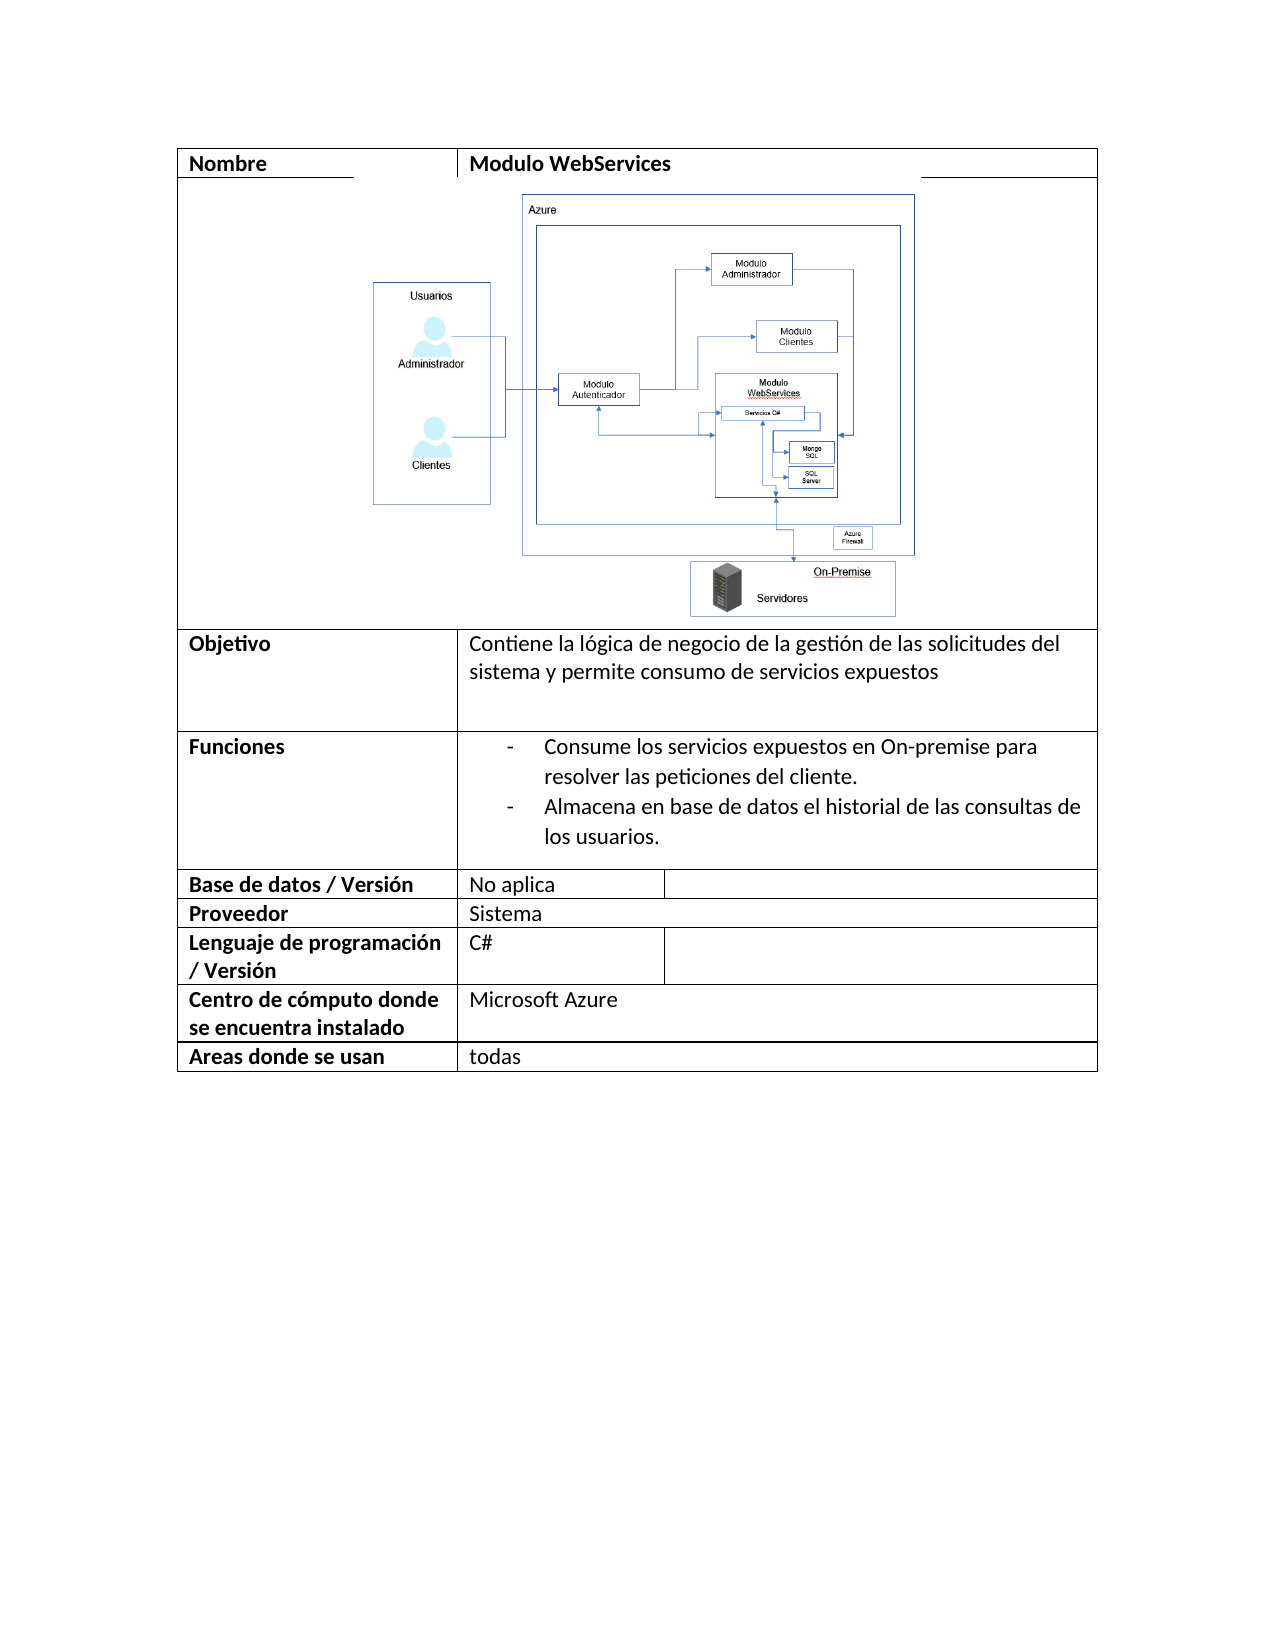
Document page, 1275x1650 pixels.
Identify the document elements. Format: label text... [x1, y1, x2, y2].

table_cell No aplica [458, 870, 664, 898]
table_cell Areas donde se usan [178, 1043, 457, 1071]
table_cell [665, 928, 1097, 984]
table_cell Contiene la lógica de negocio de la gestión de las solicitudes del sistema y permite consumo de servicios expuestos [458, 630, 1097, 731]
table_cell Funciones [178, 732, 457, 869]
table_cell C# [458, 928, 664, 984]
table_cell [922, 178, 1097, 628]
table_cell Consume los servicios expuestos en On-premise para resolver las peticiones del cliente. Almacena en base de datos el historial de las consultas de los usuarios. [458, 732, 1097, 869]
table_cell Microsoft Azure [458, 985, 1097, 1041]
table_cell Centro de cómputo donde se encuentra instalado [178, 985, 457, 1041]
picture [353, 177, 922, 629]
table_cell Proveedor [178, 899, 457, 927]
table_cell todas [458, 1043, 1097, 1071]
table_cell [665, 870, 1097, 898]
table_header Modulo WebServices [458, 149, 1097, 177]
table_cell Lenguaje de programación / Versión [178, 928, 457, 984]
table_header Nombre [178, 149, 457, 177]
table_cell [178, 178, 353, 628]
table_cell Sistema [458, 899, 1097, 927]
table_cell Base de datos / Versión [178, 870, 457, 898]
table_cell Objetivo [178, 630, 457, 731]
